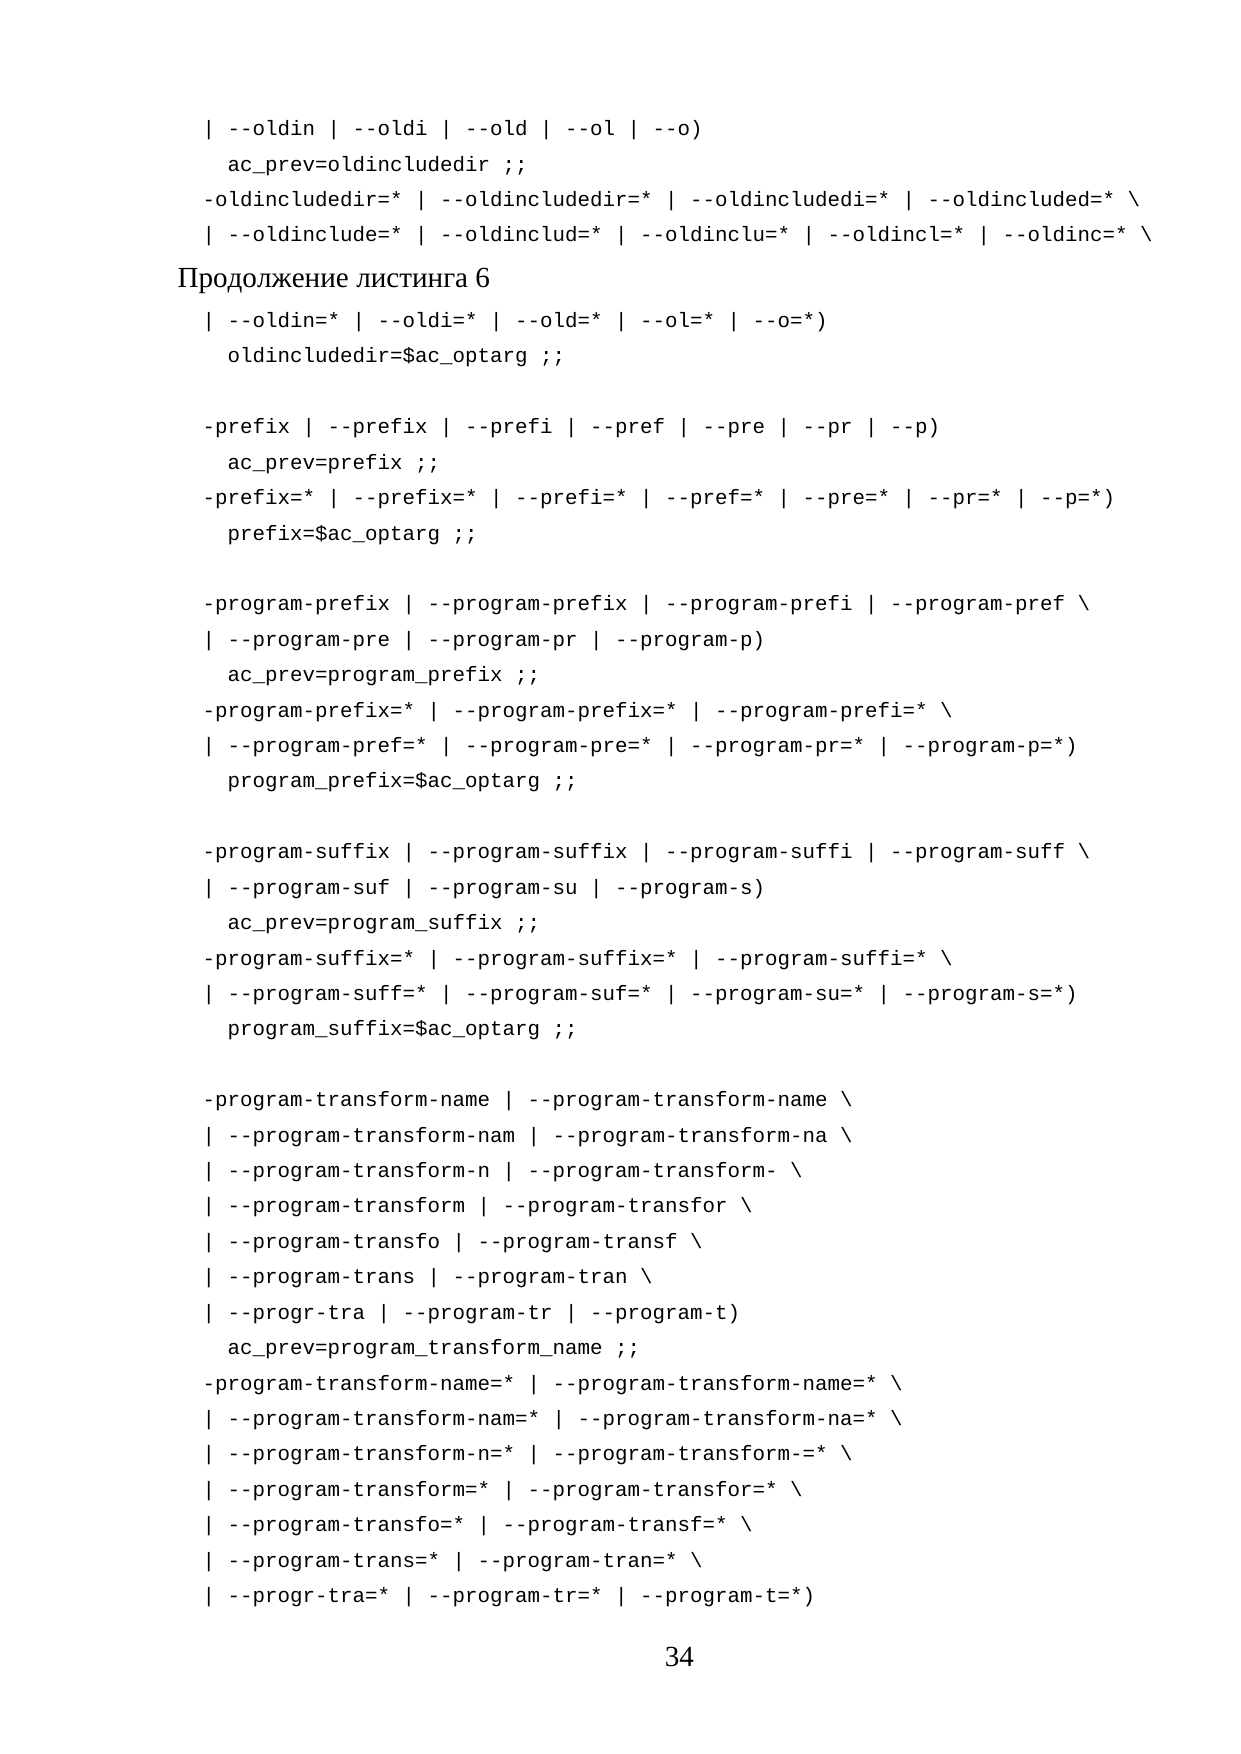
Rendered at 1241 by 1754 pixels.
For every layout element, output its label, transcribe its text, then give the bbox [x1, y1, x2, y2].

text | --program-transform=* | --program-transfor=* \ [177, 1479, 1181, 1502]
text | --program-suf | --program-su | --program-s) [177, 877, 1181, 900]
text | --program-transfo=* | --program-transf=* \ [177, 1514, 1181, 1538]
text program_prefix=$ac_optarg ;; [177, 771, 1181, 794]
text ac_prev=program_transform_name ;; [177, 1337, 1181, 1361]
text -program-suffix | --program-suffix | --program-suffi | --program-suff \ [177, 841, 1181, 865]
text | --progr-tra=* | --program-tr=* | --program-t=*) [177, 1585, 1181, 1609]
text -program-prefix=* | --program-prefix=* | --program-prefi=* \ [177, 700, 1181, 723]
text | --program-transform-n=* | --program-transform-=* \ [177, 1443, 1181, 1467]
text ac_prev=program_prefix ;; [177, 664, 1181, 688]
text -prefix | --prefix | --prefi | --pref | --pre | --pr | --p) [177, 416, 1181, 440]
text -program-transform-name | --program-transform-name \ [177, 1089, 1181, 1113]
text | --program-suff=* | --program-suf=* | --program-su=* | --program-s=*) [177, 983, 1181, 1007]
text | --program-transfo | --program-transf \ [177, 1231, 1181, 1254]
text | --program-pre | --program-pr | --program-p) [177, 629, 1181, 652]
text -program-prefix | --program-prefix | --program-prefi | --program-pref \ [177, 593, 1181, 617]
text program_suffix=$ac_optarg ;; [177, 1018, 1181, 1042]
text | --program-pref=* | --program-pre=* | --program-pr=* | --program-p=*) [177, 735, 1181, 759]
text | --program-transform | --program-transfor \ [177, 1196, 1181, 1219]
text | --oldin=* | --oldi=* | --old=* | --ol=* | --o=*) [177, 310, 1181, 334]
text -program-transform-name=* | --program-transform-name=* \ [177, 1373, 1181, 1396]
text -prefix=* | --prefix=* | --prefi=* | --pref=* | --pre=* | --pr=* | --p=*) [177, 487, 1181, 511]
text oldincludedir=$ac_optarg ;; [177, 346, 1181, 369]
text | --progr-tra | --program-tr | --program-t) [177, 1302, 1181, 1325]
text ac_prev=program_suffix ;; [177, 912, 1181, 936]
text | --program-trans | --program-tran \ [177, 1266, 1181, 1290]
text | --program-trans=* | --program-tran=* \ [177, 1550, 1181, 1573]
text prefix=$ac_optarg ;; [177, 523, 1181, 546]
text -oldincludedir=* | --oldincludedir=* | --oldincludedi=* | --oldincluded=* \ [177, 189, 1181, 213]
text | --program-transform-n | --program-transform- \ [177, 1160, 1181, 1184]
text | --program-transform-nam | --program-transform-na \ [177, 1125, 1181, 1148]
text -program-suffix=* | --program-suffix=* | --program-suffi=* \ [177, 948, 1181, 971]
text | --oldinclude=* | --oldinclud=* | --oldinclu=* | --oldincl=* | --oldinc=* \ [177, 224, 1181, 248]
text | --oldin | --oldi | --old | --ol | --o) [177, 118, 1181, 142]
text ac_prev=prefix ;; [177, 452, 1181, 475]
text ac_prev=oldincludedir ;; [177, 153, 1181, 177]
text Продолжение листинга 6 [177, 260, 1181, 293]
text | --program-transform-nam=* | --program-transform-na=* \ [177, 1408, 1181, 1432]
